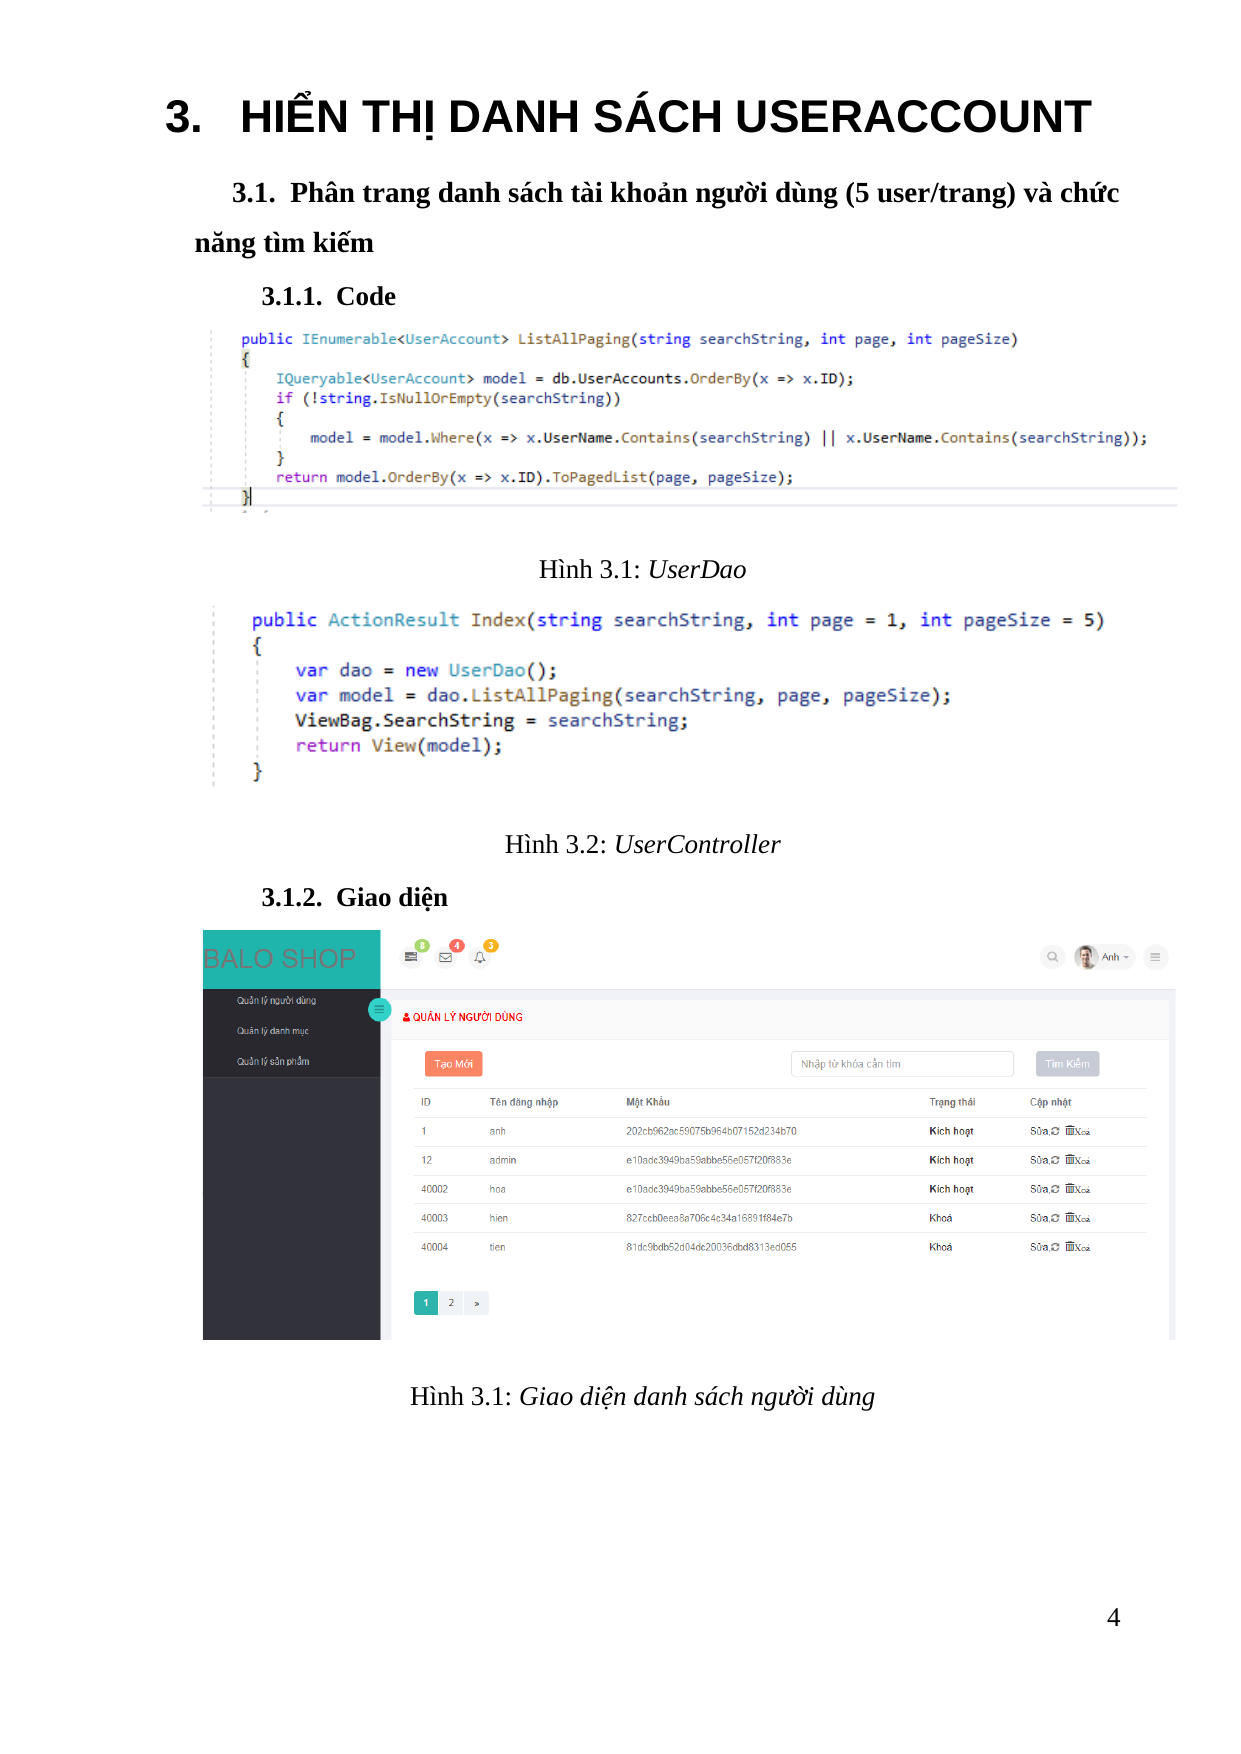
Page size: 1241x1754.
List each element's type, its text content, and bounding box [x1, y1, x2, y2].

subtitle UserDao [165, 553, 1120, 585]
subtitle Giao diện danh sách người dùng [165, 1380, 1120, 1411]
subtitle Giao diện [224, 881, 1120, 912]
picture [202, 930, 1176, 1340]
subtitle Code [224, 280, 1120, 311]
subtitle Phân trang danh sách tài khoản người dùng (5 user/trang) và chức năng tìm kiếm [194, 175, 1120, 259]
subtitle Hiển thị danh sách UserAccount [165, 90, 1120, 142]
picture [202, 328, 1178, 513]
subtitle UserController [165, 828, 1120, 859]
picture [202, 606, 1120, 788]
